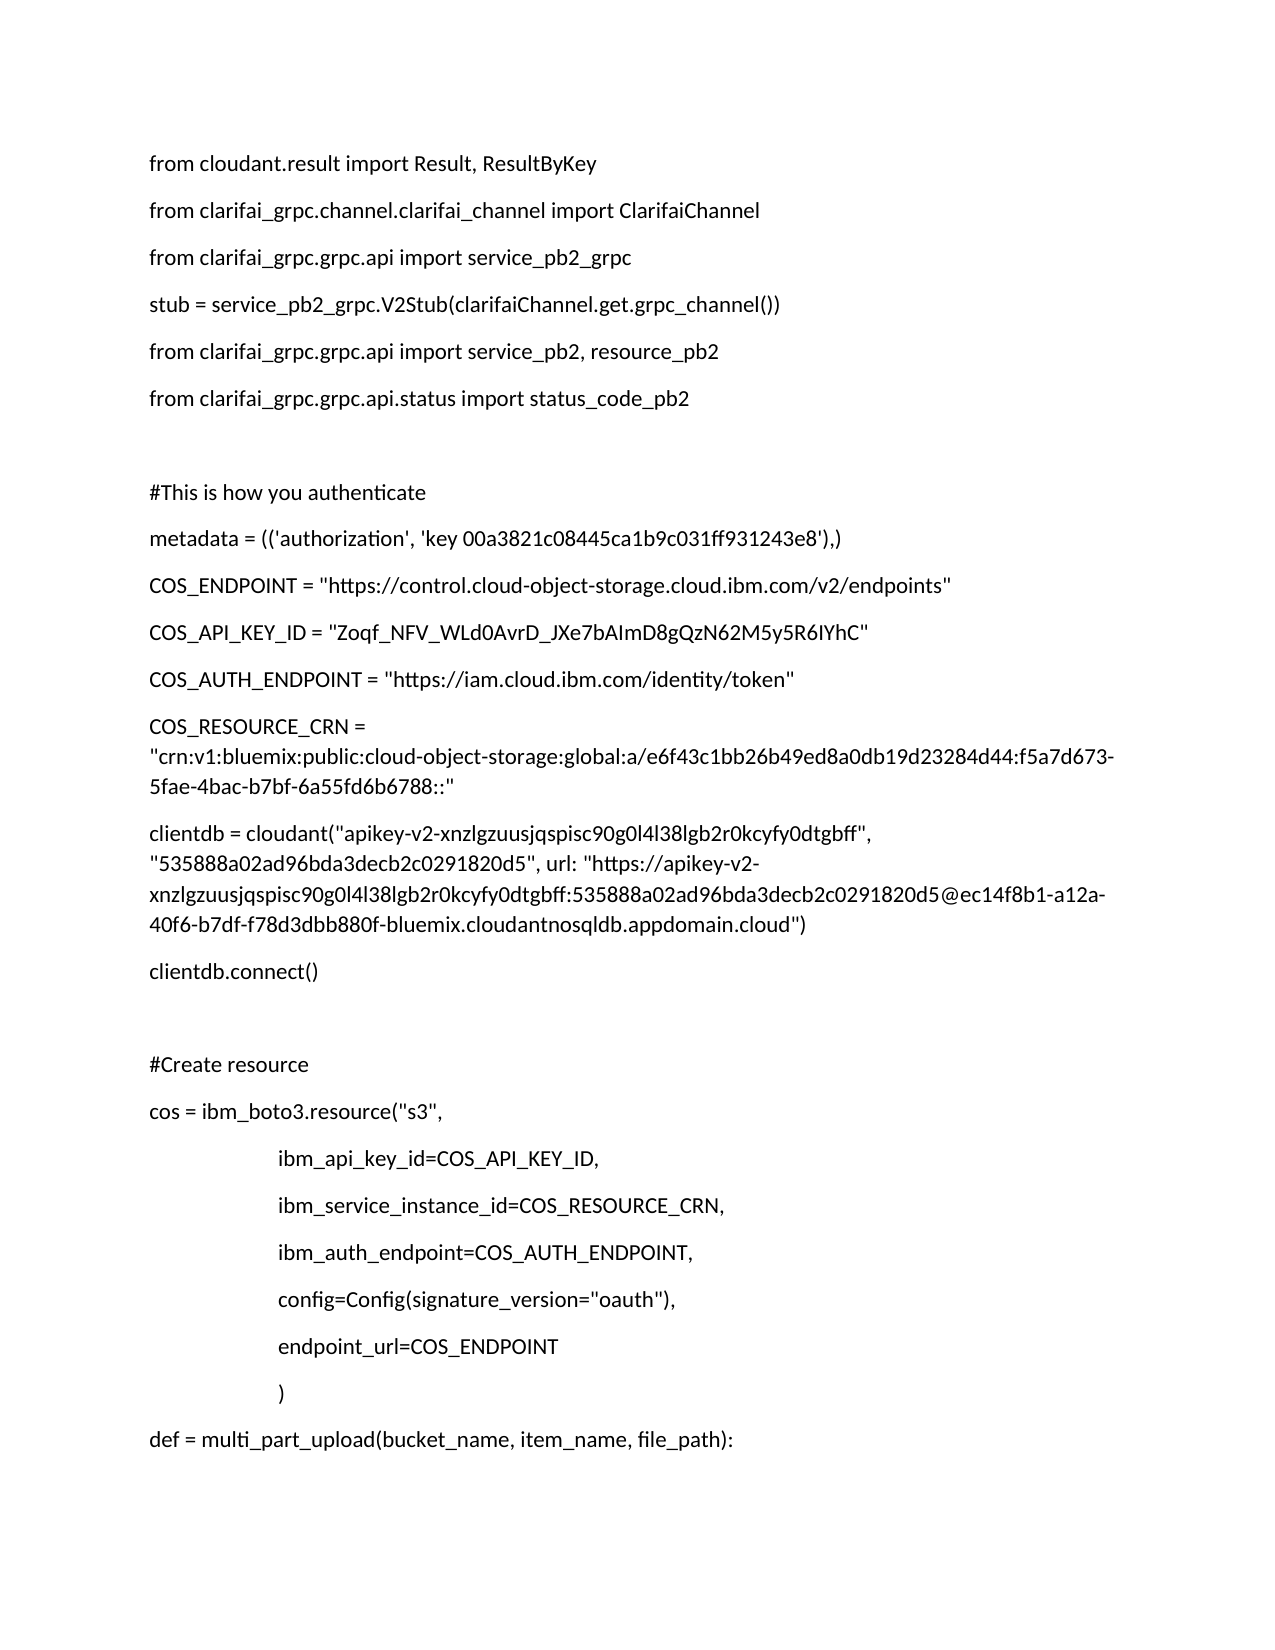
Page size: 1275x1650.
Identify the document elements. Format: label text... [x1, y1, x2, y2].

text COS_API_KEY_ID = "Zoqf_NFV_WLd0AvrD_JXe7bAImD8gQzN62M5y5R6IYhC" [149, 618, 1148, 646]
text metadata = (('authorization', 'key 00a3821c08445ca1b9c031ff931243e8'),) [149, 524, 1148, 553]
text clientdb.connect() [149, 957, 1148, 985]
text #This is how you authenticate [149, 478, 1148, 506]
text stub = service_pb2_grpc.V2Stub(clarifaiChannel.get.grpc_channel()) [149, 290, 1148, 318]
text from clarifai_grpc.grpc.api import service_pb2, resource_pb2 [149, 337, 1148, 365]
text def = multi_part_upload(bucket_name, item_name, file_path): [149, 1426, 1148, 1454]
text COS_ENDPOINT = "https://control.cloud-object-storage.cloud.ibm.com/v2/endpoints" [149, 571, 1148, 599]
text ibm_service_instance_id=COS_RESOURCE_CRN, [149, 1191, 1148, 1219]
text from cloudant.result import Result, ResultByKey [149, 149, 1148, 178]
text from clarifai_grpc.grpc.api.status import status_code_pb2 [149, 384, 1148, 412]
text config=Config(signature_version="oauth"), [149, 1285, 1148, 1313]
text ibm_api_key_id=COS_API_KEY_ID, [149, 1144, 1148, 1172]
text from clarifai_grpc.grpc.api import service_pb2_grpc [149, 243, 1148, 271]
text ibm_auth_endpoint=COS_AUTH_ENDPOINT, [149, 1238, 1148, 1266]
text from clarifai_grpc.channel.clarifai_channel import ClarifaiChannel [149, 196, 1148, 224]
text endpoint_url=COS_ENDPOINT [149, 1332, 1148, 1360]
text COS_AUTH_ENDPOINT = "https://iam.cloud.ibm.com/identity/token" [149, 665, 1148, 693]
text ) [149, 1379, 1148, 1407]
text COS_RESOURCE_CRN = "crn:v1:bluemix:public:cloud-object-storage:global:a/e6f43c1bb26b49ed8a0db19d23284d44:f5a7d673-5fae-4bac-b7bf-6a55fd6b6788::" [149, 712, 1148, 801]
text cos = ibm_boto3.resource("s3", [149, 1097, 1148, 1126]
text clientdb = cloudant("apikey-v2-xnzlgzuusjqspisc90g0l4l38lgb2r0kcyfy0dtgbff", "535888a02ad96bda3decb2c0291820d5", url: "https://apikey-v2-xnzlgzuusjqspisc90g0l4l38lgb2r0kcyfy0dtgbff:535888a02ad96bda3decb2c0291820d5@ec14f8b1-a12a-40f6-b7df-f78d3dbb880f-bluemix.cloudantnosqldb.appdomain.cloud") [149, 819, 1148, 938]
text #Create resource [149, 1051, 1148, 1079]
